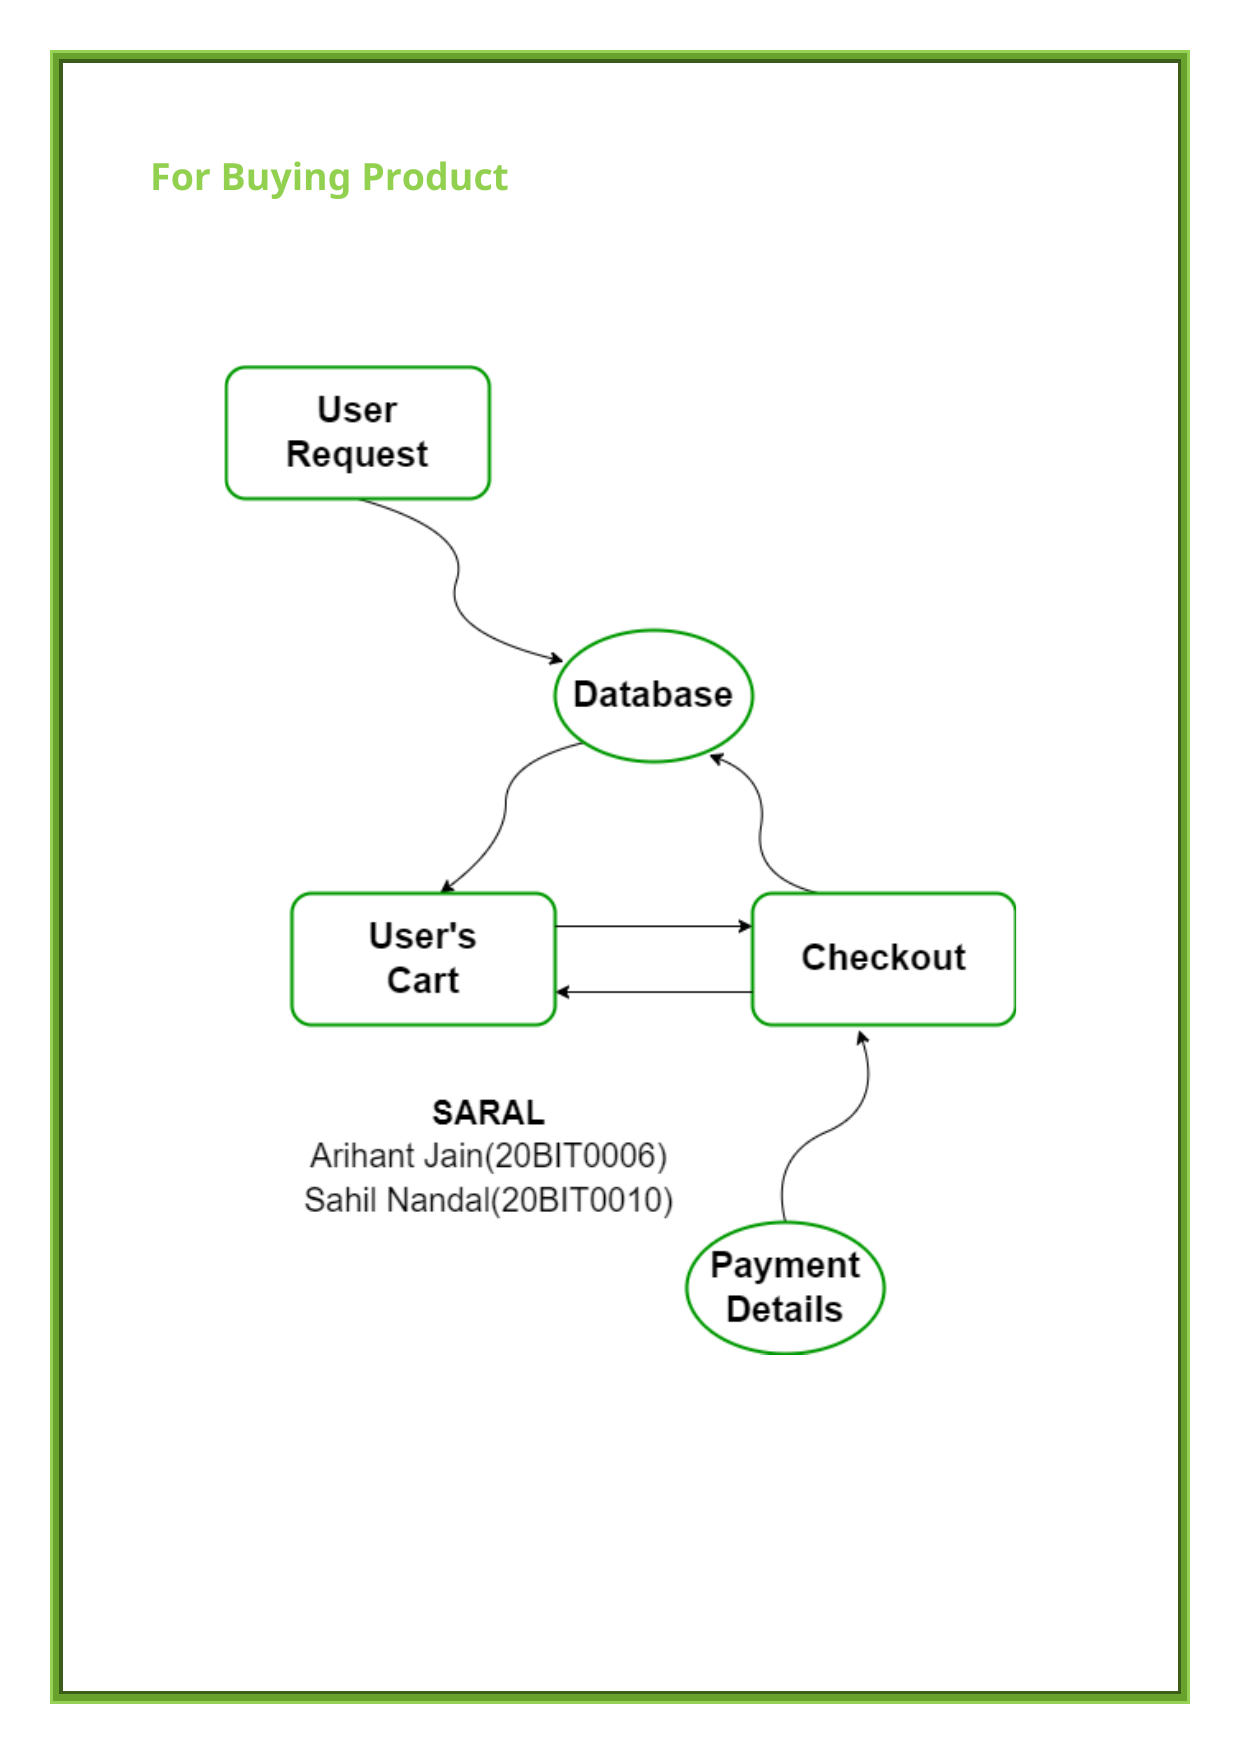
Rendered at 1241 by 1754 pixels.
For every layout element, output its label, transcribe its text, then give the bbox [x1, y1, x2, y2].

text For Buying Product [150, 150, 1090, 201]
picture [224, 365, 1017, 1355]
